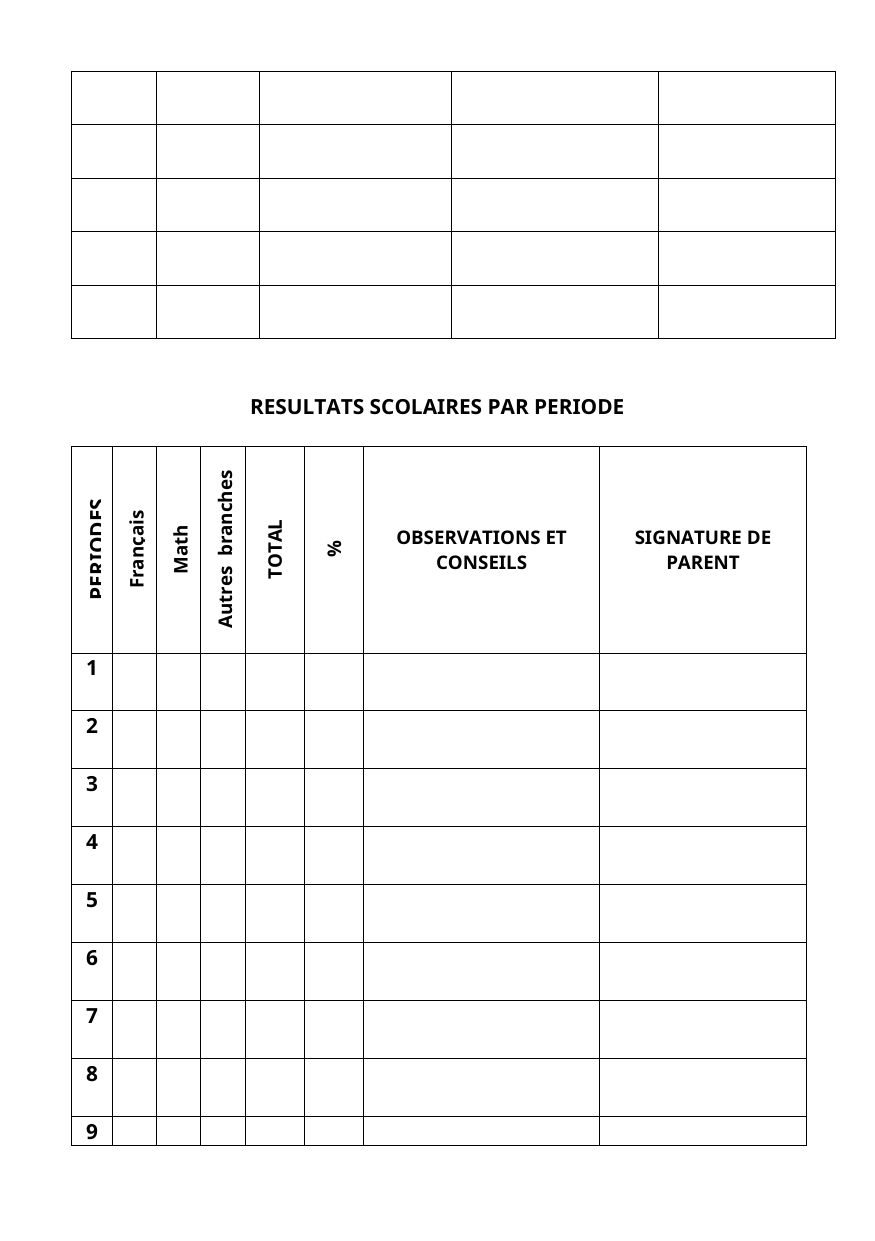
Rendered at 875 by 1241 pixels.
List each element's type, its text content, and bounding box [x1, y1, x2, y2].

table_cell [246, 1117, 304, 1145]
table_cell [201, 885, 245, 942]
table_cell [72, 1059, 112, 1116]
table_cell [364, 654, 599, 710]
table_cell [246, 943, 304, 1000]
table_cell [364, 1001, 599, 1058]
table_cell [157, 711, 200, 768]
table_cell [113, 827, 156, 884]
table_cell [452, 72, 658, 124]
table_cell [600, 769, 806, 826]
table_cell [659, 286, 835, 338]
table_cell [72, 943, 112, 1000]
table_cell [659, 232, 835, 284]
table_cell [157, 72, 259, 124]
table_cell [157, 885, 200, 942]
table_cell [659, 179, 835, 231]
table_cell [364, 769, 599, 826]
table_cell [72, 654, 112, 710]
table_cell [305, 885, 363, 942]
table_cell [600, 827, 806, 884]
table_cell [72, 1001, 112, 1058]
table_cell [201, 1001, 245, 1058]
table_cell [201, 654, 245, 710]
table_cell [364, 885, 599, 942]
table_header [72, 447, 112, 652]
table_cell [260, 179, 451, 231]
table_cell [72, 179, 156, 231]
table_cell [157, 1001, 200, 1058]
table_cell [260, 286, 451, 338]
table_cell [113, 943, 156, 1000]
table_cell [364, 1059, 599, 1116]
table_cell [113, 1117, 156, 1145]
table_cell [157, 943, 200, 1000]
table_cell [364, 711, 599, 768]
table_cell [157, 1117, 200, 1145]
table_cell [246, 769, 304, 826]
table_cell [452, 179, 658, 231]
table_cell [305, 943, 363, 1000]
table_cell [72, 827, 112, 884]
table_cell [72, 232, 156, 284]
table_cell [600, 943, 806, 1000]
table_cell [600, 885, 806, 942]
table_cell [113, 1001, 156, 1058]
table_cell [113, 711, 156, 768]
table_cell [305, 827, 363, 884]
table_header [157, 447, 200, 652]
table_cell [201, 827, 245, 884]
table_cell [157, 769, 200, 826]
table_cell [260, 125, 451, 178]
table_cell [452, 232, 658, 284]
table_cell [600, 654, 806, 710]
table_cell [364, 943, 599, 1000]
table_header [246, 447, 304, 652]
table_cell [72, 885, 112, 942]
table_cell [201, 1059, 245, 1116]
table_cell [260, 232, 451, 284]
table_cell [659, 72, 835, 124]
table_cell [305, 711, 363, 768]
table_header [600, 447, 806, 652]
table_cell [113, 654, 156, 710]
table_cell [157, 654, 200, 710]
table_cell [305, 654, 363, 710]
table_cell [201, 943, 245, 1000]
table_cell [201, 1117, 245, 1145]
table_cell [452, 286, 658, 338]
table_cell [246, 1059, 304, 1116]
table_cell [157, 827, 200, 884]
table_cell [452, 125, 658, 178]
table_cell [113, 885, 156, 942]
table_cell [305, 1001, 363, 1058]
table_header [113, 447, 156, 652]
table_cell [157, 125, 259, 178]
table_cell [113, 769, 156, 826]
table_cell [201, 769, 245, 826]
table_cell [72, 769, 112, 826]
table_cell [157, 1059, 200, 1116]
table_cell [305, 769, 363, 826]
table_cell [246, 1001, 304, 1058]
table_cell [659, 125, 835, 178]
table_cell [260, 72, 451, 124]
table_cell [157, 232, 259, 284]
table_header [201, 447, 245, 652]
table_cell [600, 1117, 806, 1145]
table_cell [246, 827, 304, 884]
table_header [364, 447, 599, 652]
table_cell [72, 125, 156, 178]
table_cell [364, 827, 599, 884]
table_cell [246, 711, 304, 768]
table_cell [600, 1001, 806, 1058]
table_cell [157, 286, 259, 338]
text RESULTATS SCOLAIRES PAR PERIODE [71, 392, 803, 421]
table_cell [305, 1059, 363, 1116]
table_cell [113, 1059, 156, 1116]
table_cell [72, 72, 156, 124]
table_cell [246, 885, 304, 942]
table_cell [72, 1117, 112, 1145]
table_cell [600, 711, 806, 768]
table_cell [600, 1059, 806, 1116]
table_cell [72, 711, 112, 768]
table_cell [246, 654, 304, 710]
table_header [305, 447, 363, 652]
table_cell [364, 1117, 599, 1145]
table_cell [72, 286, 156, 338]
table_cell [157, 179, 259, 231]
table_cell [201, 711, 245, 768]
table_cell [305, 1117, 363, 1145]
